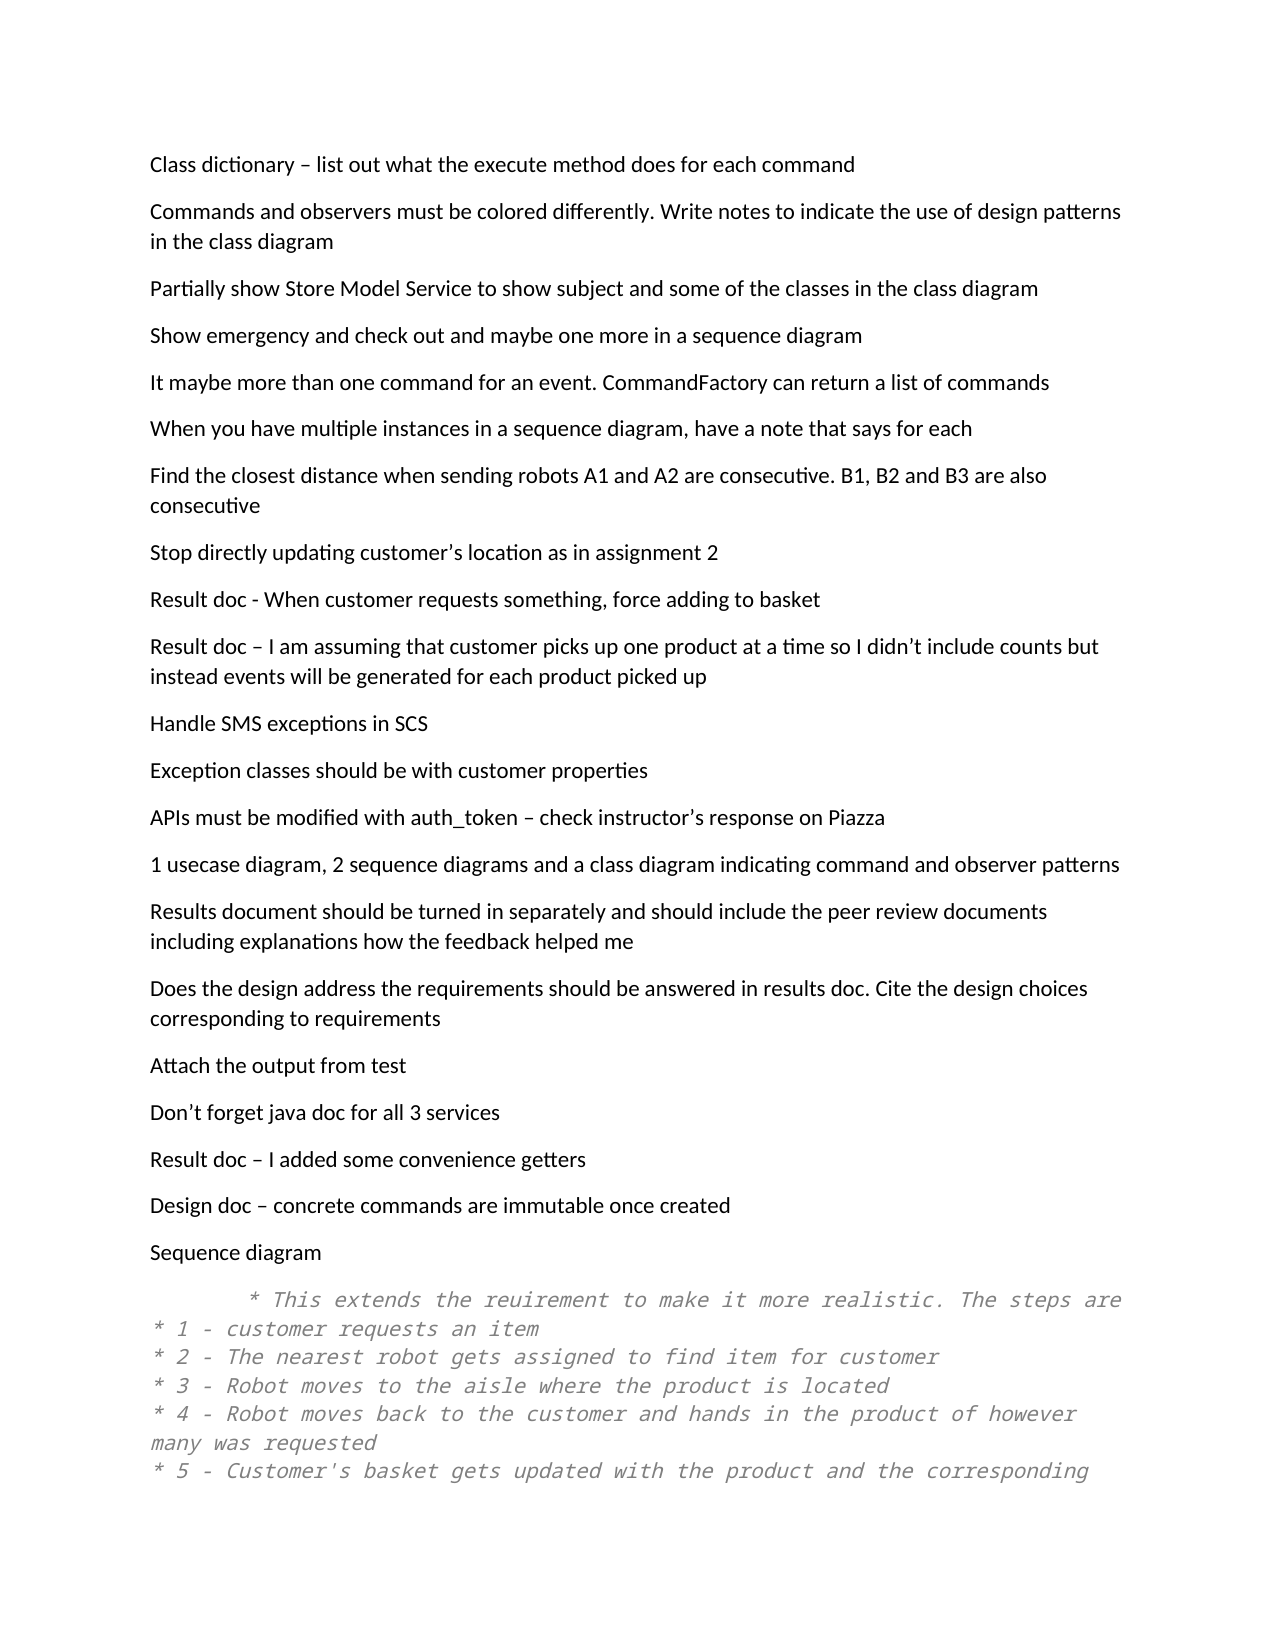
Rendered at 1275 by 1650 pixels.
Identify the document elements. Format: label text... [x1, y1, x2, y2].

text Result doc - When customer requests something, force adding to basket [150, 585, 1125, 613]
text Stop directly updating customer’s location as in assignment 2 [150, 538, 1125, 567]
text Sequence diagram [150, 1238, 1125, 1267]
text Result doc – I am assuming that customer picks up one product at a time so I didn’t include counts but instead events will be generated for each product picked up [150, 632, 1125, 691]
text 1 usecase diagram, 2 sequence diagrams and a class diagram indicating command and observer patterns [150, 850, 1125, 878]
text Does the design address the requirements should be answered in results doc. Cite the design choices corresponding to requirements [150, 974, 1125, 1032]
text Commands and observers must be colored differently. Write notes to indicate the use of design patterns in the class diagram [150, 197, 1125, 255]
text Handle SMS exceptions in SCS [150, 709, 1125, 737]
text Design doc – concrete commands are immutable once created [150, 1192, 1125, 1220]
text When you have multiple instances in a sequence diagram, have a note that says for each [150, 414, 1125, 443]
text Result doc – I added some convenience getters [150, 1145, 1125, 1173]
text Show emergency and check out and maybe one more in a sequence diagram [150, 321, 1125, 349]
text It maybe more than one command for an event. CommandFactory can return a list of commands [150, 368, 1125, 396]
text Don’t forget java doc for all 3 services [150, 1098, 1125, 1126]
text APIs must be modified with auth_token – check instructor’s response on Piazza [150, 803, 1125, 831]
text Find the closest distance when sending robots A1 and A2 are consecutive. B1, B2 and B3 are also consecutive [150, 461, 1125, 520]
text Partially show Store Model Service to show subject and some of the classes in the class diagram [150, 274, 1125, 302]
text Exception classes should be with customer properties [150, 756, 1125, 784]
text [150, 1285, 1125, 1484]
text Class dictionary – list out what the execute method does for each command [150, 150, 1125, 178]
text Results document should be turned in separately and should include the peer review documents including explanations how the feedback helped me [150, 897, 1125, 955]
text Attach the output from test [150, 1051, 1125, 1079]
